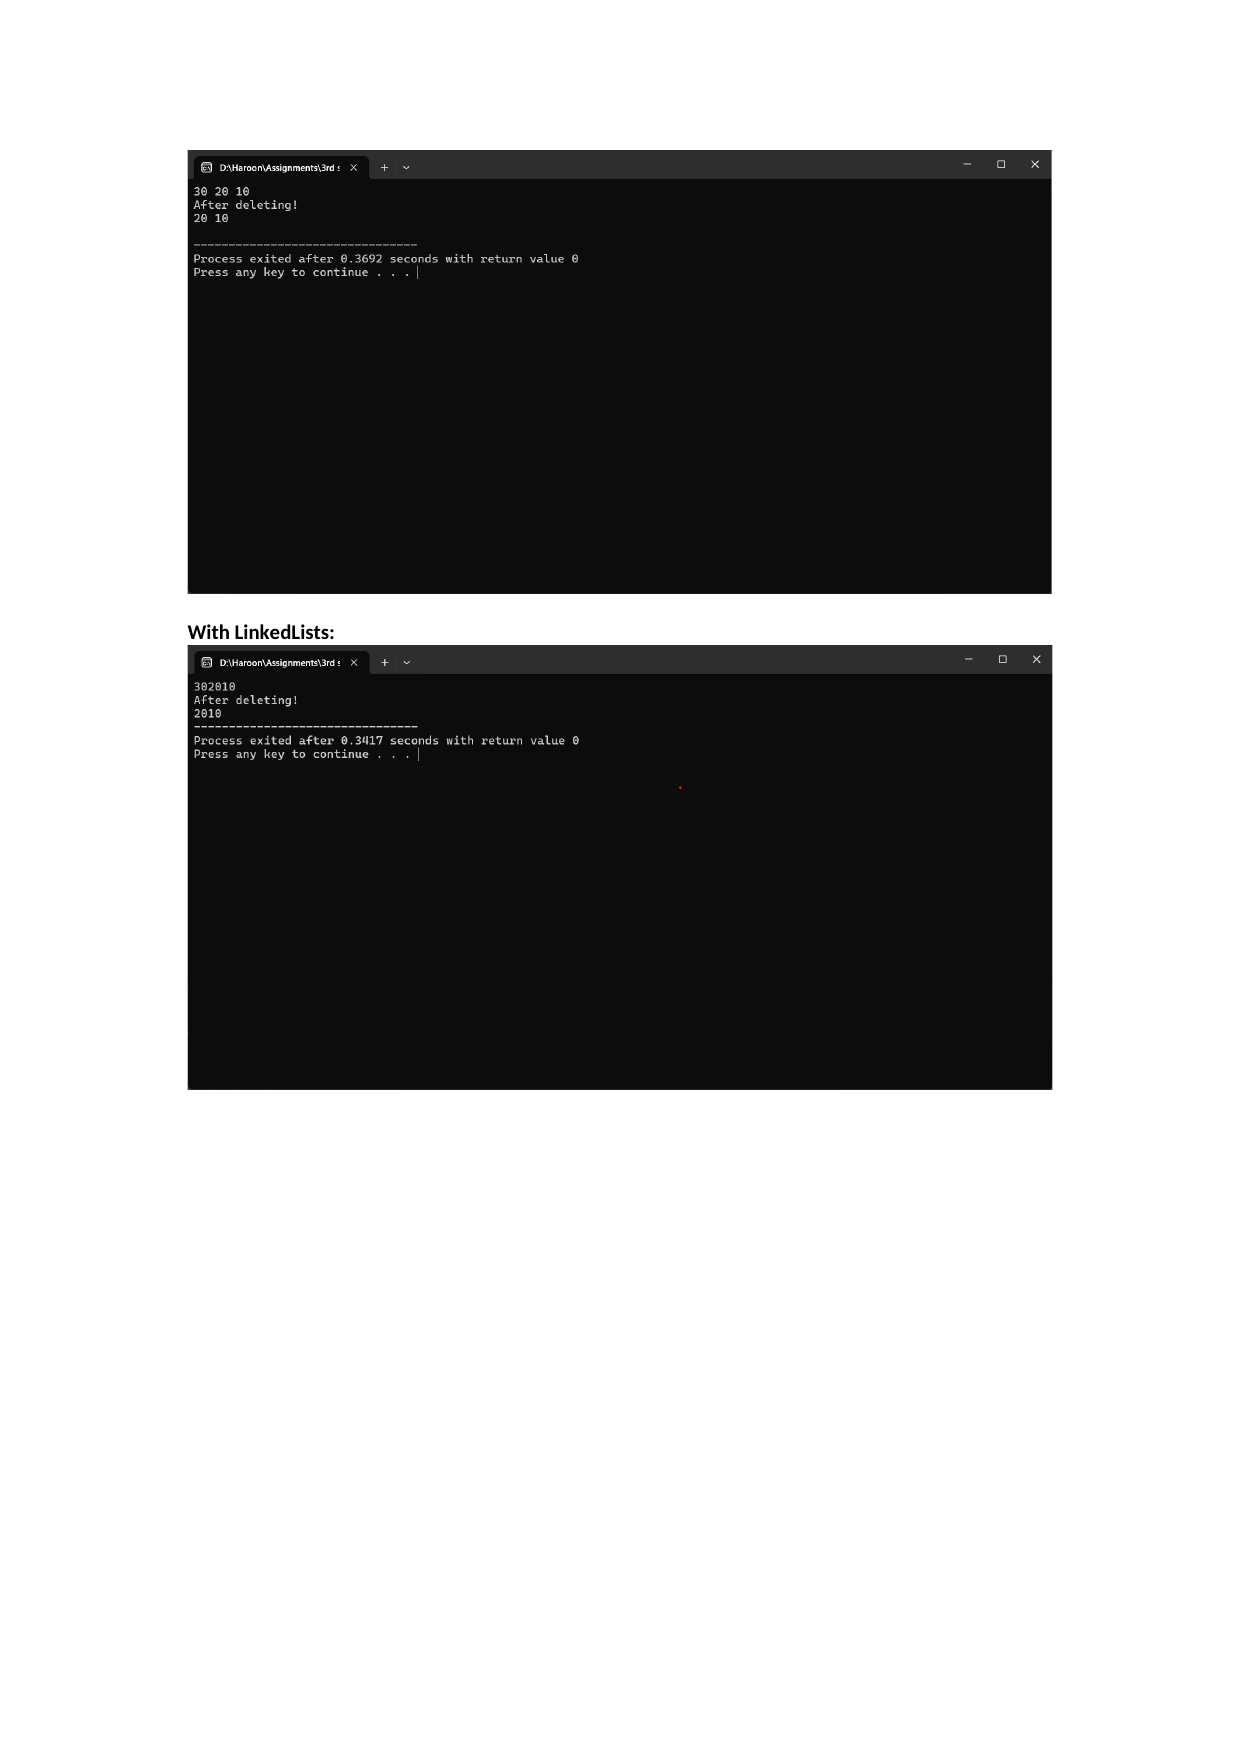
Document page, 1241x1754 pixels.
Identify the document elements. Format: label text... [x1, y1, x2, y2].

text With LinkedLists: [187, 619, 1053, 645]
picture [187, 150, 1052, 594]
picture [187, 645, 1053, 1090]
